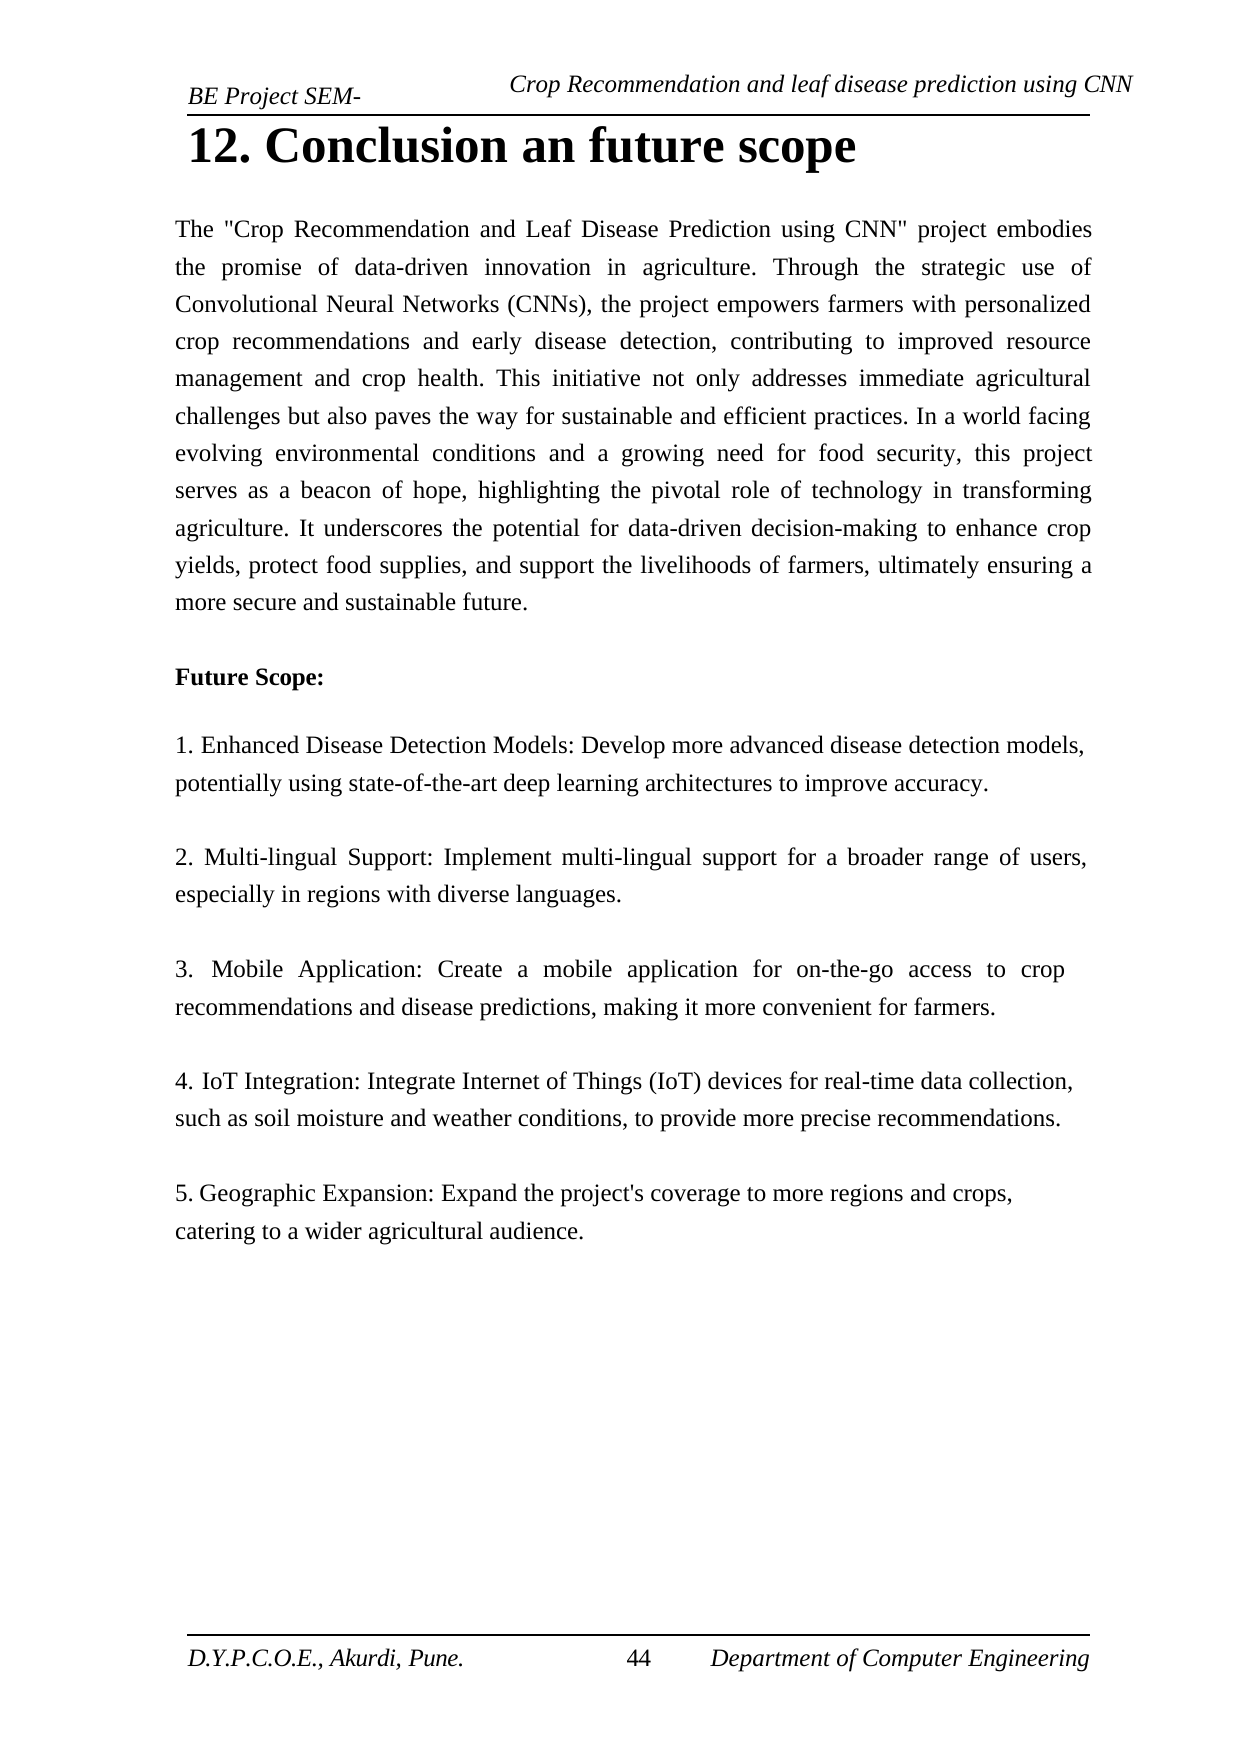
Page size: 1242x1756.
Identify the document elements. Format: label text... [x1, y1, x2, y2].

subtitle Future Scope: [175, 662, 1214, 691]
list Enhanced Disease Detection Models: Develop more advanced disease detection models, potentially using state-of-the-art deep learning architectures to improve accuracy. [175, 730, 1092, 796]
list Geographic Expansion: Expand the project's coverage to more regions and crops, catering to a wider agricultural audience. [175, 1178, 1092, 1244]
list IoT Integration: Integrate Internet of Things (IoT) devices for real-time data collection, such as soil moisture and weather conditions, to provide more precise recommendations. [175, 1066, 1092, 1132]
list Mobile Application: Create a mobile application for on-the-go access to crop recommendations and disease predictions, making it more convenient for farmers. [175, 954, 1092, 1020]
list Multi-lingual Support: Implement multi-lingual support for a broader range of users, especially in regions with diverse languages. [175, 842, 1092, 908]
subtitle 12. Conclusion an future scope [187, 114, 1214, 173]
text The "Crop Recommendation and Leaf Disease Prediction using CNN" project embodies the promise of data-driven innovation in agriculture. Through the strategic use of Convolutional Neural Networks (CNNs), the project empowers farmers with personalized crop recommendations and early disease detection, contributing to improved resource management and crop health. This initiative not only addresses immediate agricultural challenges but also paves the way for sustainable and efficient practices. In a world facing evolving environmental conditions and a growing need for food security, this project serves as a beacon of hope, highlighting the pivotal role of technology in transforming agriculture. It underscores the potential for data-driven decision-making to enhance crop yields, protect food supplies, and support the livelihoods of farmers, ultimately ensuring a more secure and sustainable future. [175, 214, 1092, 616]
